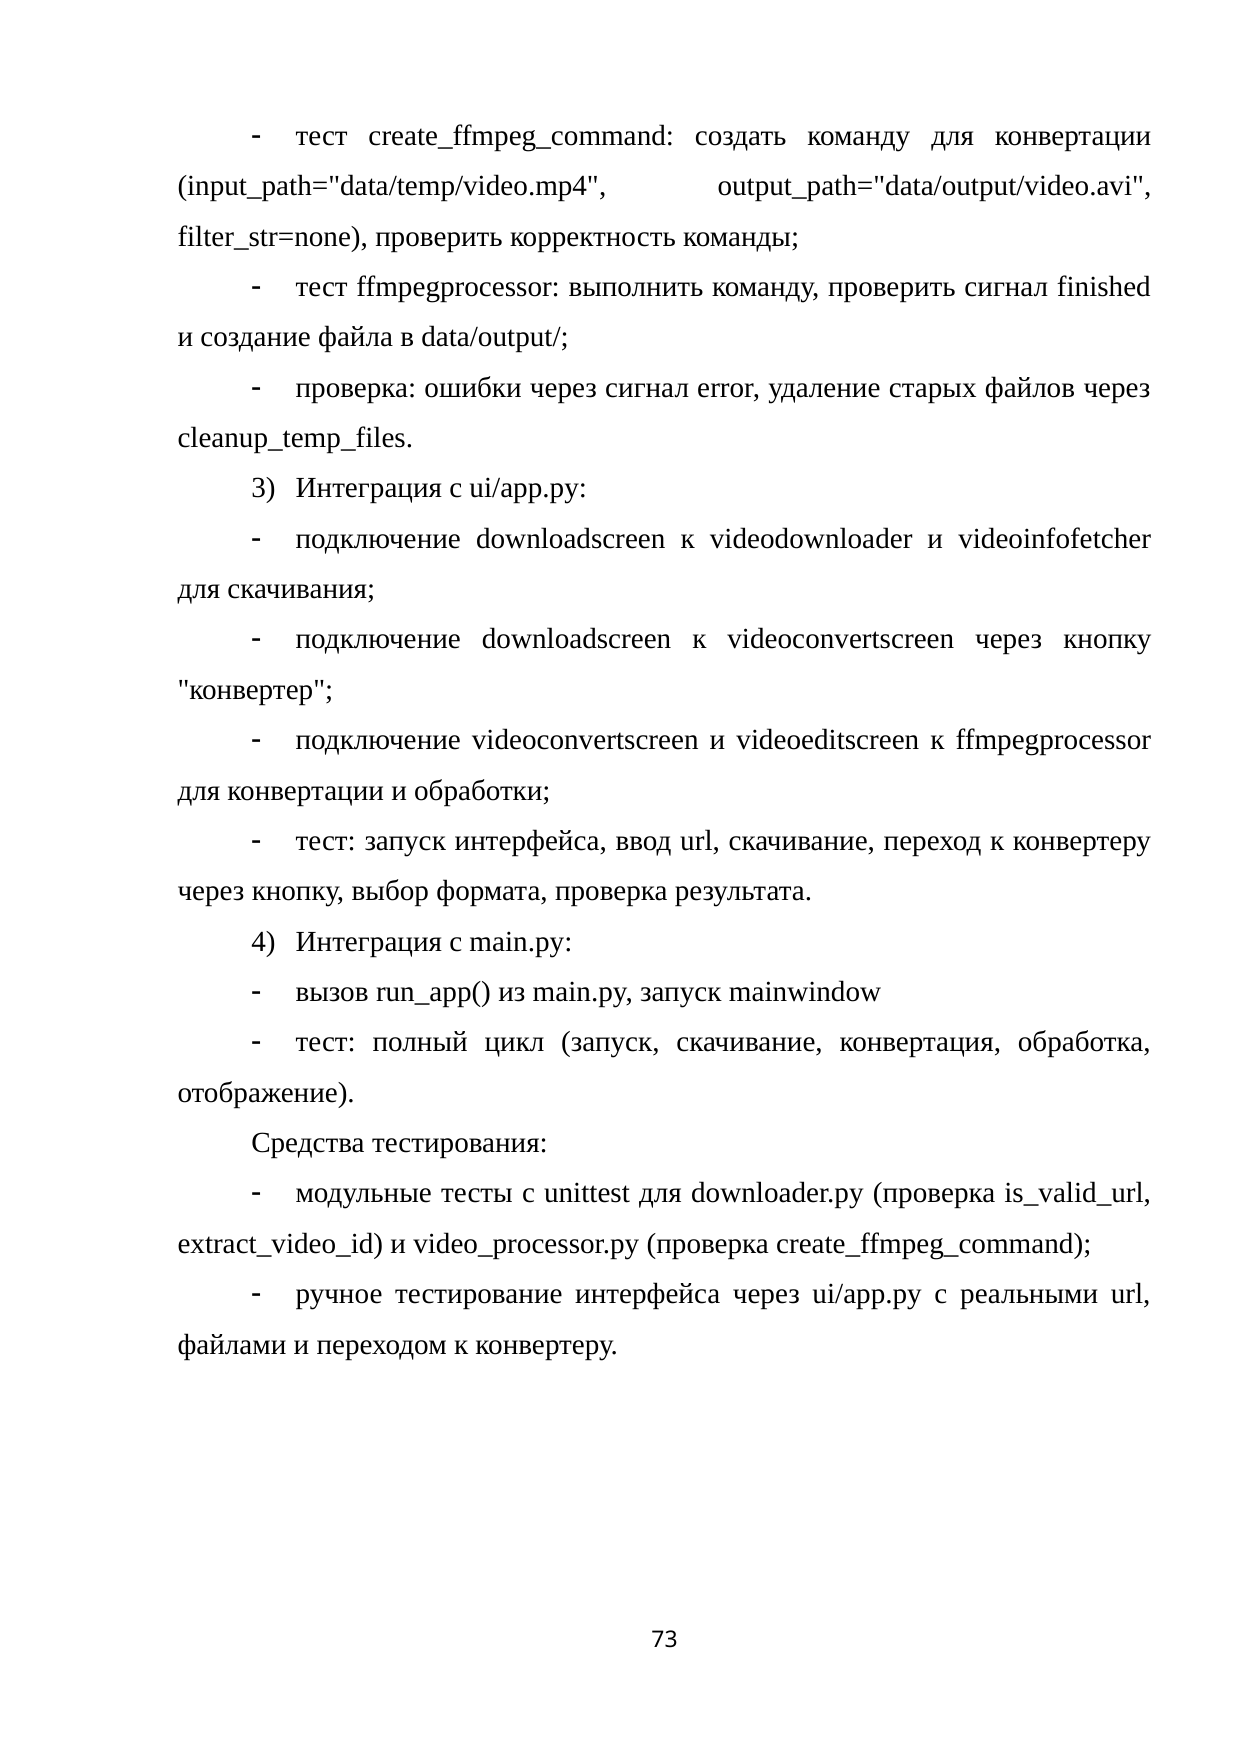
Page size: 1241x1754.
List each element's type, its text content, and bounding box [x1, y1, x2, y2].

list подключение downloadscreen к videodownloader и videoinfofetcher для скачивания; [177, 521, 1152, 605]
list подключение downloadscreen к videoconvertscreen через кнопку "конвертер"; [177, 622, 1152, 706]
list ручное тестирование интерфейса через ui/app.py с реальными url, файлами и переходом к конвертеру. [177, 1276, 1152, 1360]
list тест ffmpegprocessor: выполнить команду, проверить сигнал finished и создание файла в data/output/; [177, 269, 1152, 353]
list тест: запуск интерфейса, ввод url, скачивание, переход к конвертеру через кнопку, выбор формата, проверка результата. [177, 823, 1152, 907]
list проверка: ошибки через сигнал error, удаление старых файлов через cleanup_temp_files. [177, 370, 1152, 454]
list Интеграция с main.py: [177, 924, 1152, 957]
list тест create_ffmpeg_command: создать команду для конвертации (input_path="data/temp/video.mp4", output_path="data/output/video.avi", filter_str=none), проверить корректность команды; [177, 118, 1152, 252]
list тест: полный цикл (запуск, скачивание, конвертация, обработка, отображение). [177, 1024, 1152, 1108]
list вызов run_app() из main.py, запуск mainwindow [177, 974, 1152, 1008]
list подключение videoconvertscreen и videoeditscreen к ffmpegprocessor для конвертации и обработки; [177, 722, 1152, 806]
list модульные тесты с unittest для downloader.py (проверка is_valid_url, extract_video_id) и video_processor.py (проверка create_ffmpeg_command); [177, 1176, 1152, 1259]
list Средства тестирования: [177, 1125, 1152, 1159]
list Интеграция с ui/app.py: [177, 471, 1152, 504]
